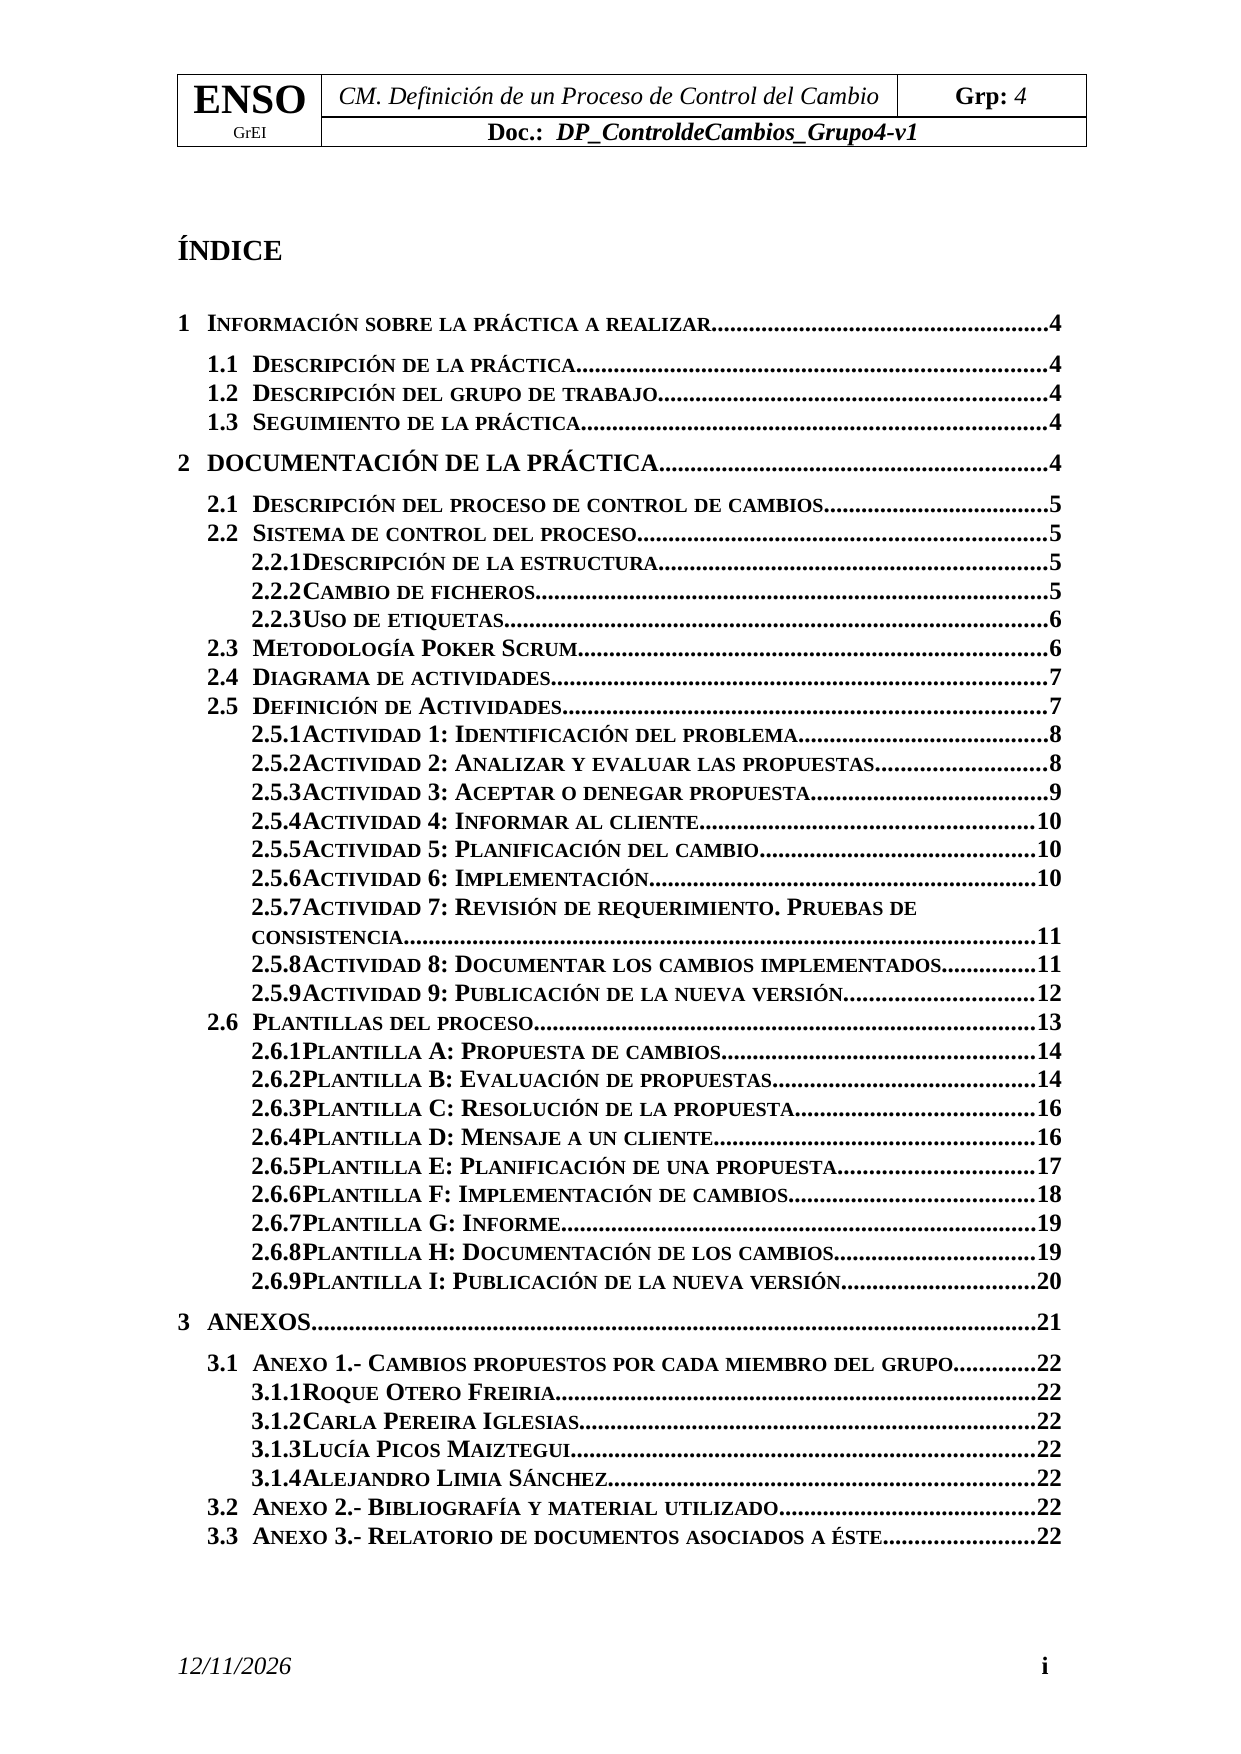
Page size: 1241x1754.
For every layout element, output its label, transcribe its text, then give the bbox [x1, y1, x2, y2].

text 2.1 Descripción del proceso de control de cambios 5 [207, 489, 1063, 518]
text 1.1 Descripción de la práctica 4 [207, 349, 1063, 378]
text 2.2.2 Cambio de ficheros 5 [251, 576, 1063, 604]
text 3.1.4 Alejandro Limia Sánchez 22 [251, 1463, 1063, 1492]
text 2.5.3 Actividad 3: Aceptar o denegar propuesta 9 [251, 777, 1063, 806]
text ÍNDICE [177, 233, 1063, 267]
text 2.2 Sistema de control del proceso 5 [207, 518, 1063, 547]
text 2.5.2 Actividad 2: Analizar y evaluar las propuestas 8 [251, 748, 1063, 777]
text 3.3 Anexo 3.- Relatorio de documentos asociados a éste 22 [207, 1521, 1063, 1549]
text 1.3 Seguimiento de la práctica 4 [207, 407, 1063, 436]
text 3.2 Anexo 2.- Bibliografía y material utilizado 22 [207, 1492, 1063, 1521]
text 2.6.2 Plantilla B: Evaluación de propuestas 14 [251, 1064, 1063, 1093]
text 2.6.9 Plantilla I: Publicación de la nueva versión 20 [251, 1266, 1063, 1294]
text 2.6.4 Plantilla D: Mensaje a un cliente 16 [251, 1122, 1063, 1151]
text 2.5.9 Actividad 9: Publicación de la nueva versión 12 [251, 978, 1063, 1007]
text 2.6.3 Plantilla C: Resolución de la propuesta 16 [251, 1093, 1063, 1122]
text 2.6.1 Plantilla A: Propuesta de cambios 14 [251, 1036, 1063, 1064]
text 2.5.1 Actividad 1: Identificación del problema 8 [251, 719, 1063, 748]
text 2.6.6 Plantilla F: Implementación de cambios 18 [251, 1179, 1063, 1208]
text 2.5 Definición de Actividades 7 [207, 691, 1063, 719]
text 3 ANEXOS 21 [177, 1307, 1063, 1336]
text 2.6.5 Plantilla E: Planificación de una propuesta 17 [251, 1151, 1063, 1179]
text 2.3 Metodología Poker Scrum 6 [207, 633, 1063, 662]
text 2.5.8 Actividad 8: Documentar los cambios implementados 11 [251, 949, 1063, 978]
text 2.6 Plantillas del proceso 13 [207, 1007, 1063, 1036]
text 3.1 Anexo 1.- Cambios propuestos por cada miembro del grupo 22 [207, 1348, 1063, 1377]
text 2.6.8 Plantilla H: Documentación de los cambios 19 [251, 1237, 1063, 1266]
text 2.5.7 Actividad 7: Revisión de requerimiento. Pruebas de consistencia 11 [251, 892, 1063, 949]
text 2.4 Diagrama de actividades 7 [207, 662, 1063, 691]
text 2.6.7 Plantilla G: Informe 19 [251, 1208, 1063, 1237]
text 3.1.1 Roque Otero Freiria 22 [251, 1377, 1063, 1406]
text 2.5.5 Actividad 5: Planificación del cambio 10 [251, 834, 1063, 863]
text 2.5.6 Actividad 6: Implementación 10 [251, 863, 1063, 892]
text 3.1.2 Carla Pereira Iglesias 22 [251, 1406, 1063, 1434]
text 2 DOCUMENTACIÓN DE LA PRÁCTICA 4 [177, 448, 1063, 477]
text 1 Información sobre la práctica a realizar 4 [177, 308, 1063, 337]
text 2.2.1 Descripción de la estructura 5 [251, 547, 1063, 576]
text 1.2 Descripción del grupo de trabajo 4 [207, 378, 1063, 407]
text 2.2.3 Uso de etiquetas 6 [251, 604, 1063, 633]
text 2.5.4 Actividad 4: Informar al cliente 10 [251, 806, 1063, 834]
text 3.1.3 Lucía Picos Maiztegui 22 [251, 1434, 1063, 1463]
